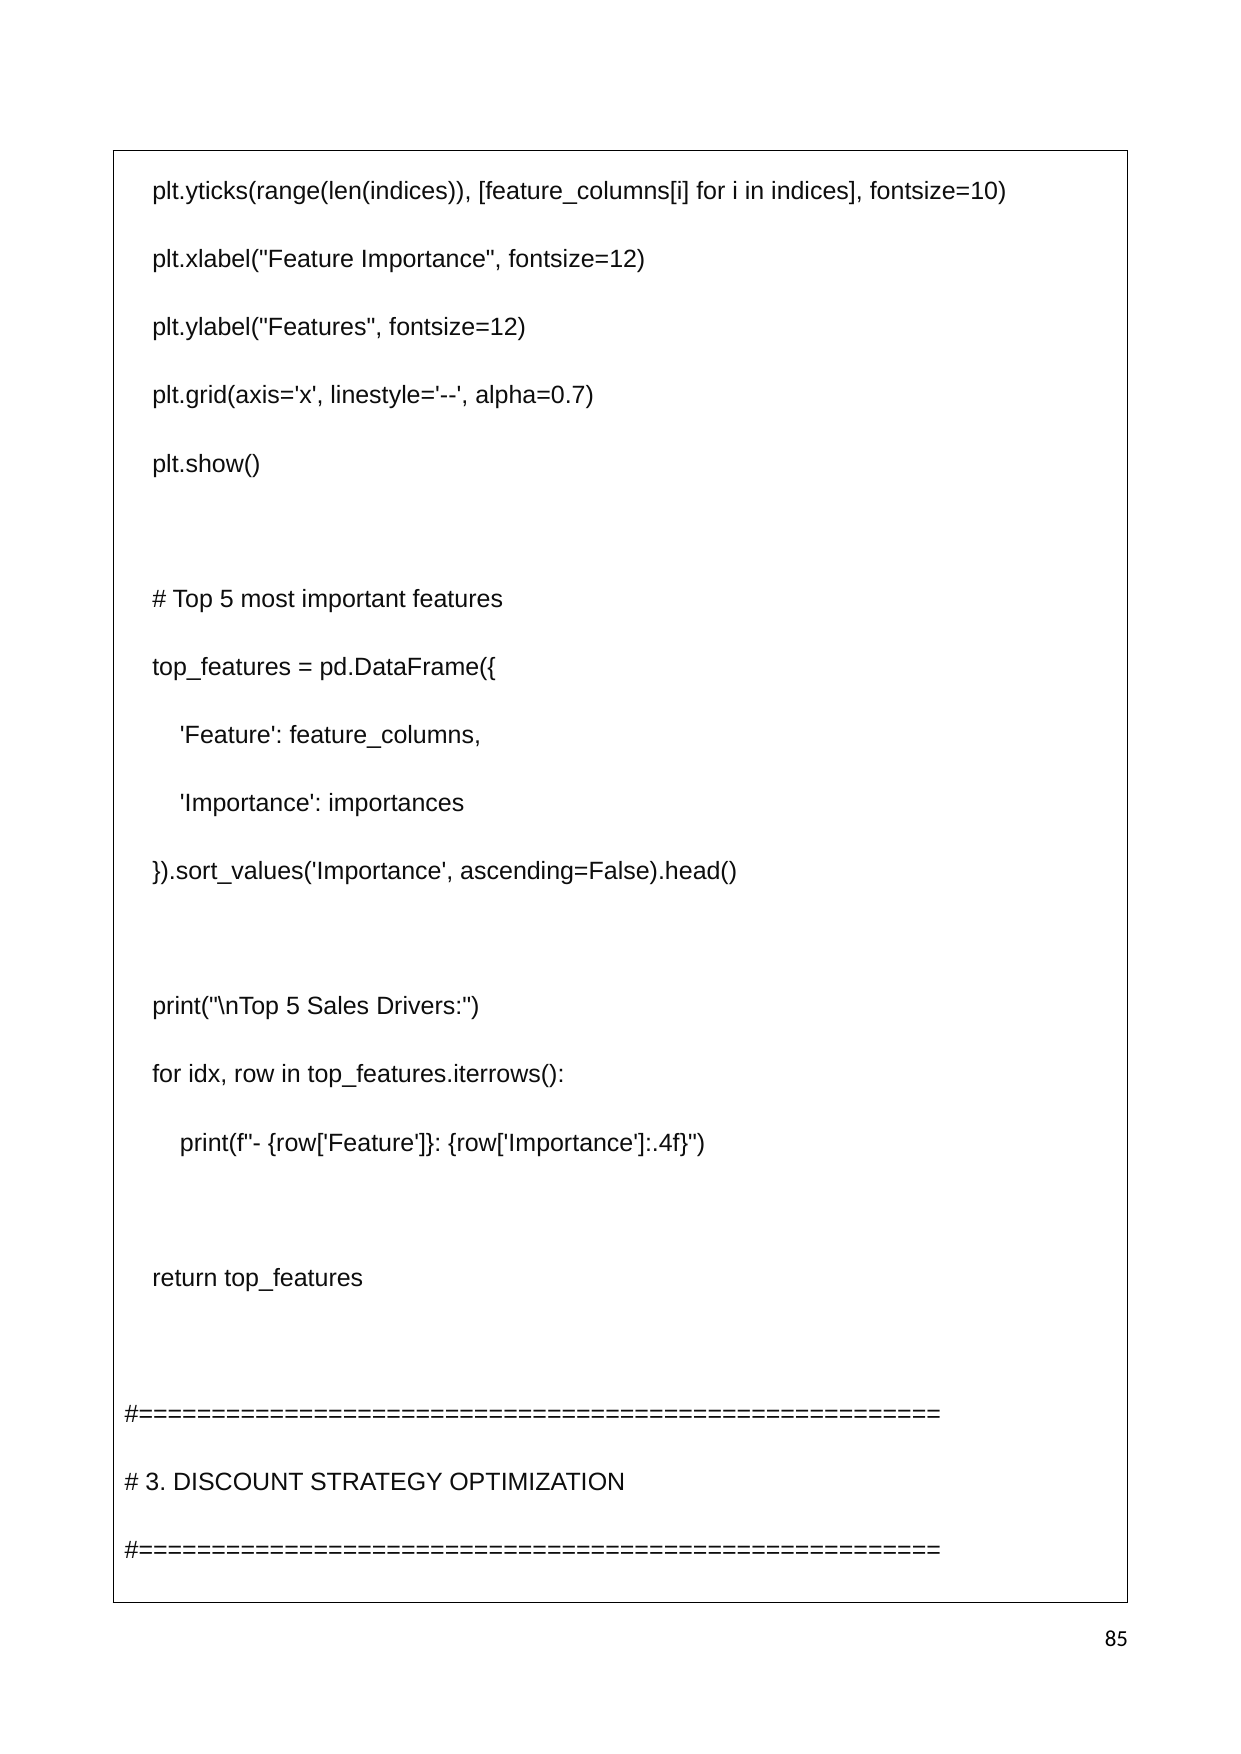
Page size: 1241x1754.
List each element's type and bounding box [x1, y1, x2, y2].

table_header [114, 151, 1127, 1602]
